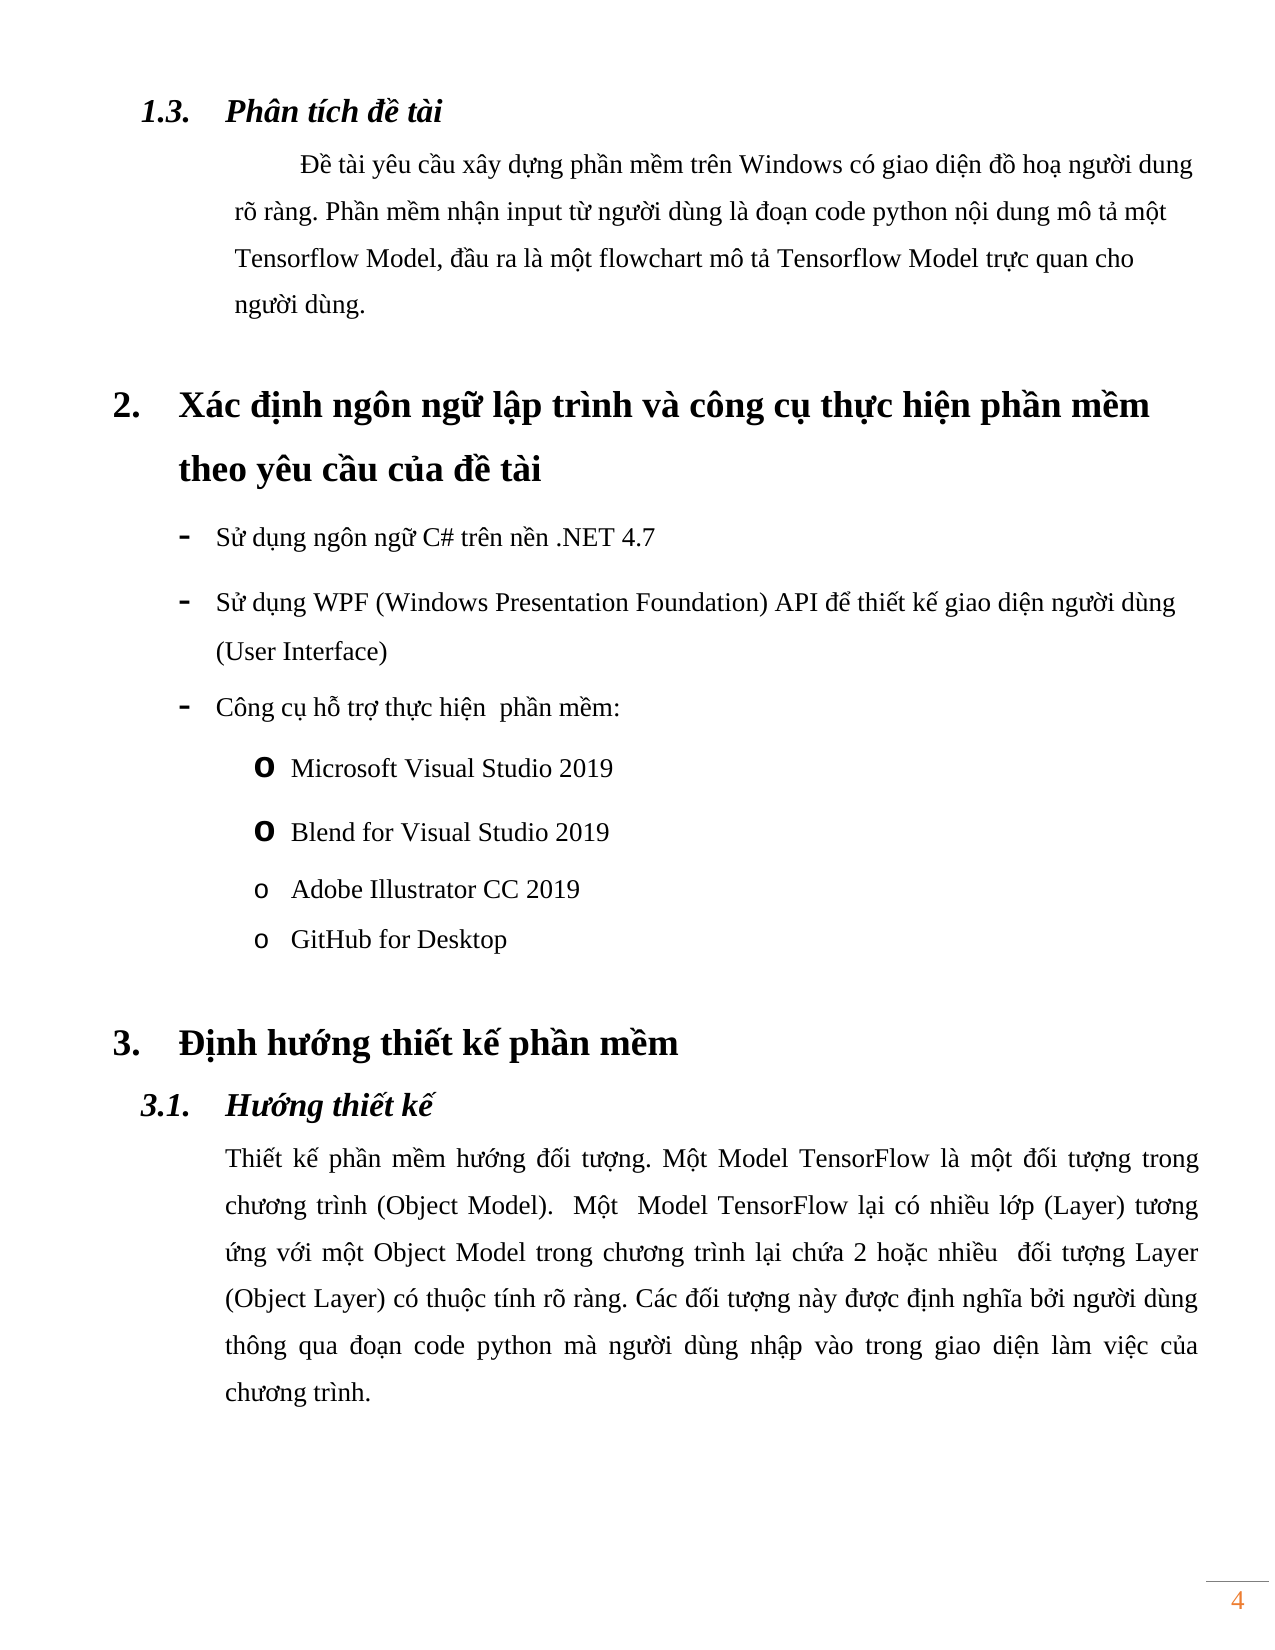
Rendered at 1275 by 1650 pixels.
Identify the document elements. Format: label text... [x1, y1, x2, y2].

list GitHub for Desktop [253, 924, 1200, 957]
text Thiết kế phần mềm hướng đối tượng. Một Model TensorFlow là một đối tượng trong chương trình (Object Model). Một Model TensorFlow lại có nhiều lớp (Layer) tương ứng với một Object Model trong chương trình lại chứa 2 hoặc nhiều đối tượng Layer (Object Layer) có thuộc tính rõ ràng. Các đối tượng này được định nghĩa bởi người dùng thông qua đoạn code python mà người dùng nhập vào trong giao diện làm việc của chương trình. [225, 1143, 1200, 1407]
list Sử dụng ngôn ngữ C# trên nền .NET 4.7 [178, 511, 1200, 554]
list Xác định ngôn ngữ lập trình và công cụ thực hiện phần mềm theo yêu cầu của đề tài [112, 382, 1200, 490]
list Định hướng thiết kế phần mềm [112, 1020, 1200, 1063]
list Blend for Visual Studio 2019 [253, 810, 1200, 852]
list Phân tích đề tài [141, 91, 1200, 129]
list Microsoft Visual Studio 2019 [253, 746, 1200, 788]
list Sử dụng WPF (Windows Presentation Foundation) API để thiết kế giao diện người dùng (User Interface) [178, 576, 1200, 666]
list Adobe Illustrator CC 2019 [253, 873, 1200, 907]
list Công cụ hỗ trợ thực hiện phần mềm: [178, 681, 1200, 724]
list Hướng thiết kế [141, 1085, 1200, 1123]
